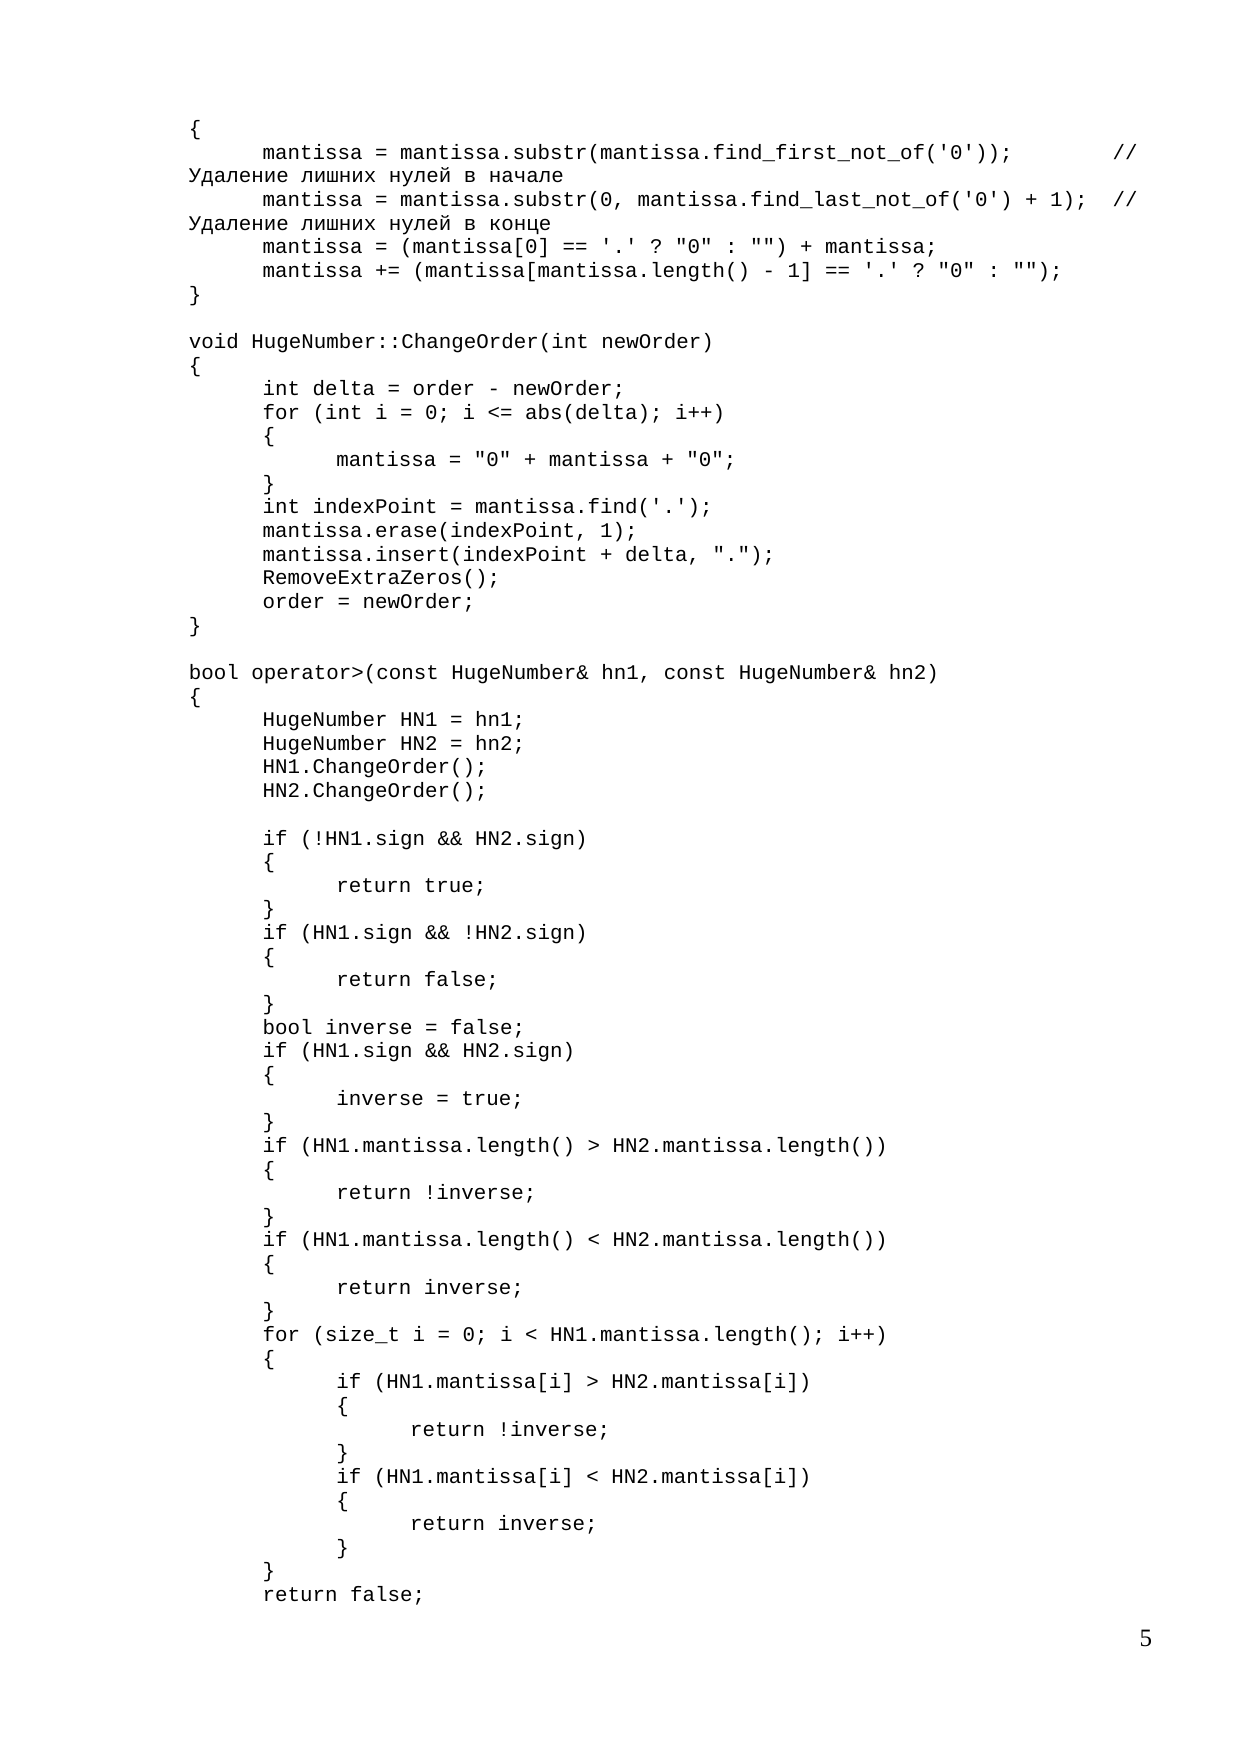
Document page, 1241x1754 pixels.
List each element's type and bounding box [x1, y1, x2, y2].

table_cell [177, 118, 1174, 1608]
